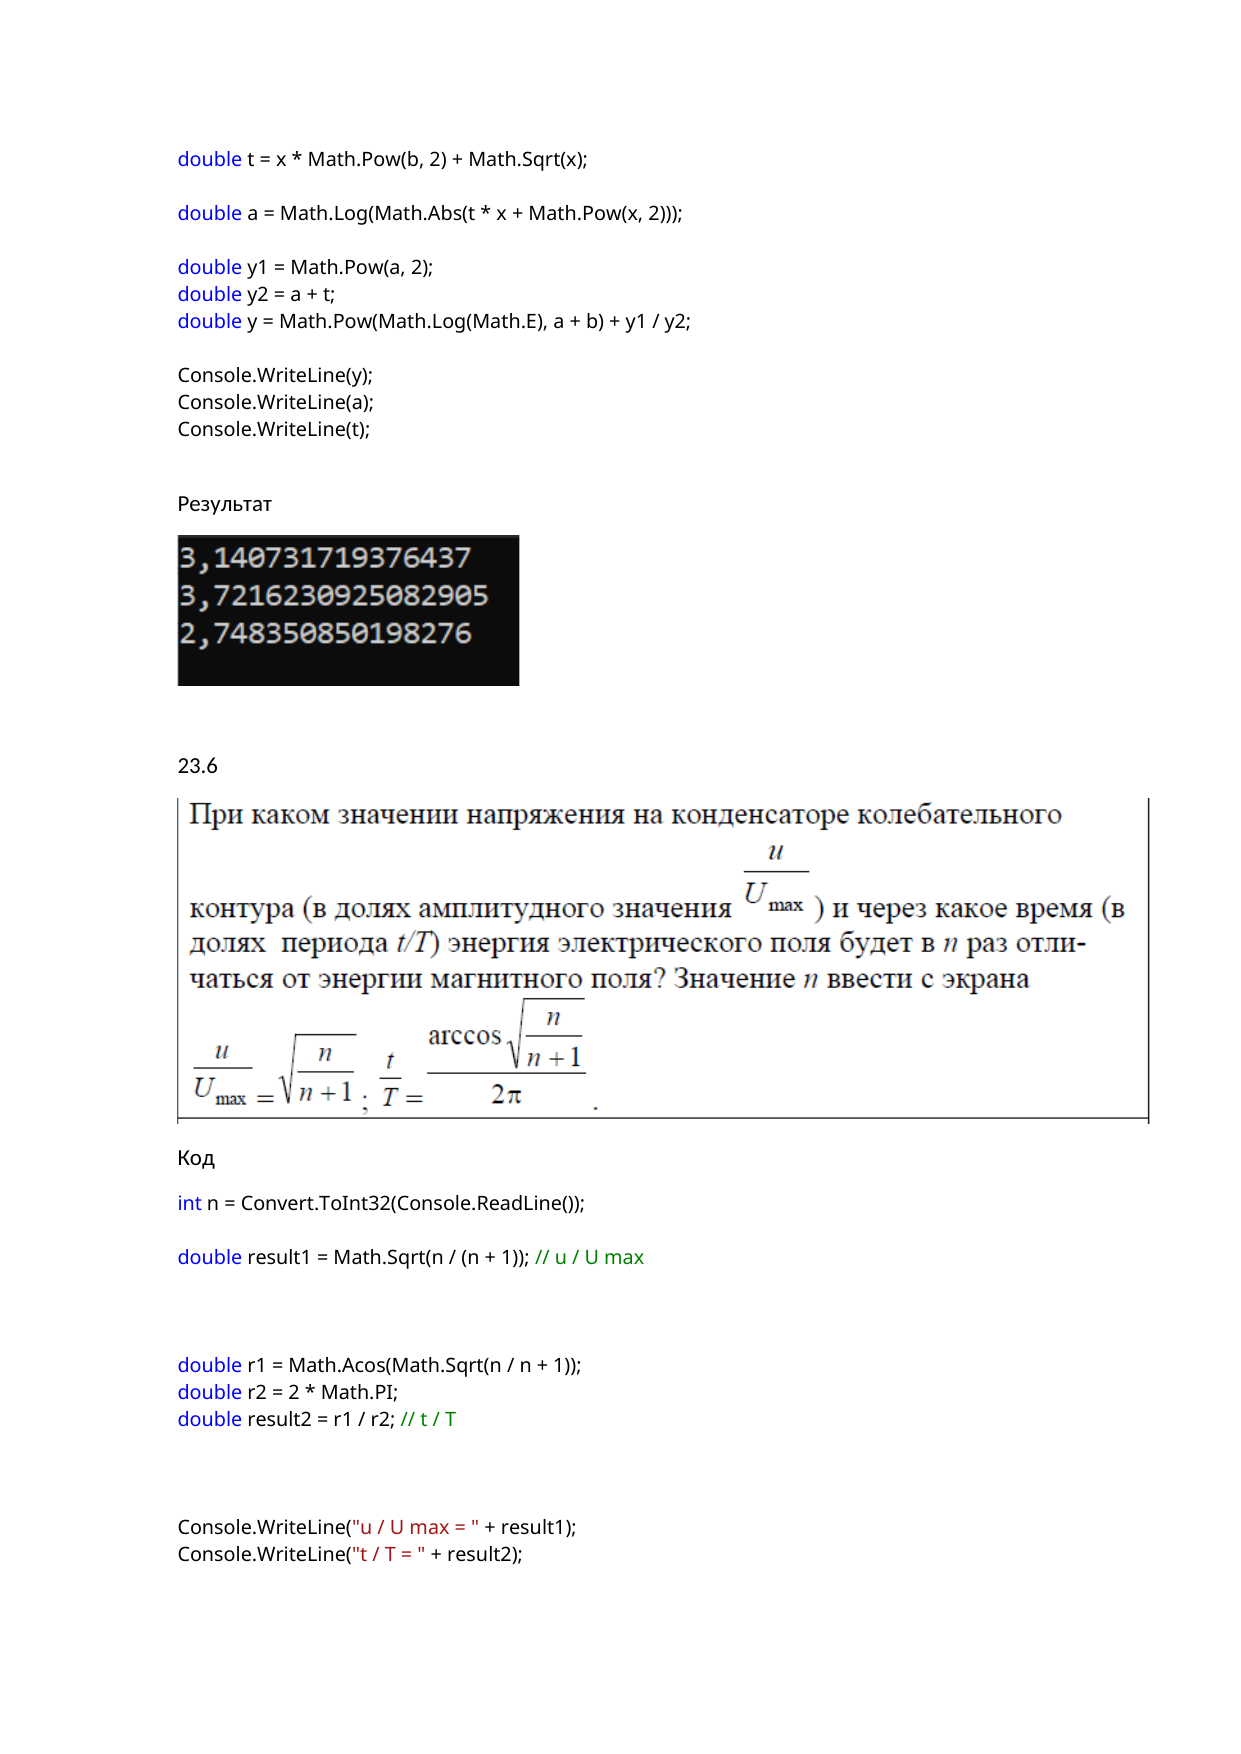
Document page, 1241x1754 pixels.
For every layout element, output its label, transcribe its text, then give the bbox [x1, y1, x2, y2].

picture [177, 535, 520, 686]
text Код [177, 1143, 1152, 1171]
text double result1 = Math.Sqrt(n / (n + 1)); // u / U max [177, 1244, 1152, 1271]
text double y = Math.Pow(Math.Log(Math.E), a + b) + y1 / y2; [177, 307, 1152, 334]
text int n = Convert.ToInt32(Console.ReadLine()); [177, 1190, 1152, 1217]
text 23.6 [177, 751, 1152, 779]
text double y1 = Math.Pow(a, 2); [177, 253, 1152, 280]
text double t = x * Math.Pow(b, 2) + Math.Sqrt(x); [177, 145, 1152, 172]
text Console.WriteLine("u / U max = " + result1); [177, 1513, 1152, 1540]
text double r2 = 2 * Math.PI; [177, 1378, 1152, 1406]
text Console.WriteLine("t / T = " + result2); [177, 1540, 1152, 1567]
text Console.WriteLine(y); [177, 361, 1152, 388]
picture [177, 798, 1152, 1124]
text double result2 = r1 / r2; // t / T [177, 1406, 1152, 1432]
text double y2 = a + t; [177, 280, 1152, 307]
text Результат [177, 489, 1152, 517]
text Console.WriteLine(t); [177, 415, 1152, 442]
text Console.WriteLine(a); [177, 388, 1152, 415]
text double a = Math.Log(Math.Abs(t * x + Math.Pow(x, 2))); [177, 199, 1152, 226]
text double r1 = Math.Acos(Math.Sqrt(n / n + 1)); [177, 1352, 1152, 1378]
